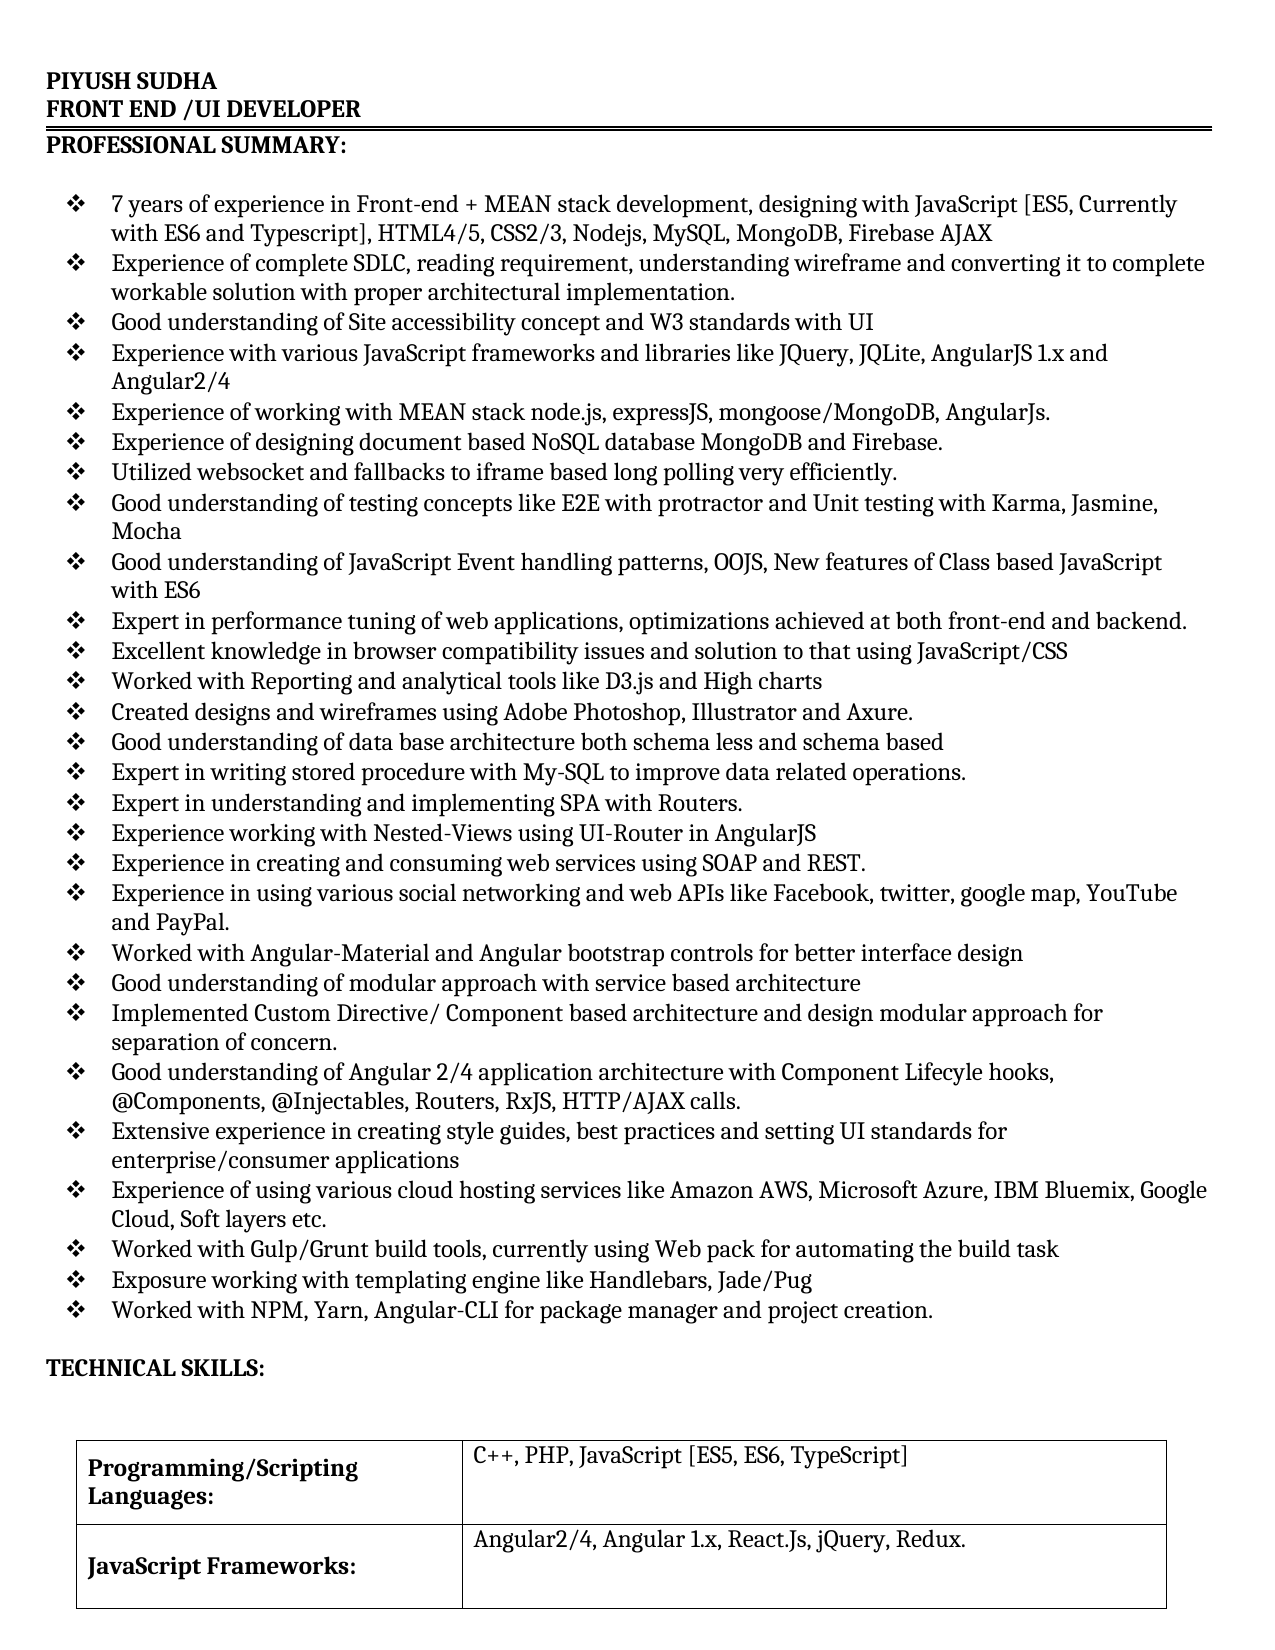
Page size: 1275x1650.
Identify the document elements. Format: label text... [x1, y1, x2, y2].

list Created designs and wireframes using Adobe Photoshop, Illustrator and Axure. [64, 697, 1212, 726]
list Expert in performance tuning of web applications, optimizations achieved at both front-end and backend. [64, 607, 1212, 635]
text FRONT END /UI DEVELOPER [46, 95, 1212, 126]
list Good understanding of modular approach with service based architecture [64, 969, 1212, 997]
list Good understanding of testing concepts like E2E with protractor and Unit testing with Karma, Jasmine, Mocha [64, 488, 1212, 546]
list Worked with Reporting and analytical tools like D3.js and High charts [64, 667, 1212, 696]
list 7 years of experience in Front-end + MEAN stack development, designing with JavaScript [ES5, Currently with ES6 and Typescript], HTML4/5, CSS2/3, Nodejs, MySQL, MongoDB, Firebase AJAX [64, 190, 1212, 247]
list Extensive experience in creating style guides, best practices and setting UI standards for enterprise/consumer applications [64, 1117, 1212, 1175]
list Experience of using various cloud hosting services like Amazon AWS, Microsoft Azure, IBM Bluemix, Google Cloud, Soft layers etc. [64, 1176, 1212, 1234]
text PROFESSIONAL SUMMARY: [46, 131, 1212, 160]
list Worked with Angular-Material and Angular bootstrap controls for better interface design [64, 938, 1212, 967]
text TECHNICAL SKILLS: [46, 1353, 1212, 1382]
list Experience with various JavaScript frameworks and libraries like JQuery, JQLite, AngularJS 1.x and Angular2/4 [64, 338, 1212, 396]
list Experience of complete SDLC, reading requirement, understanding wireframe and converting it to complete workable solution with proper architectural implementation. [64, 249, 1212, 307]
table_cell Angular2/4, Angular 1.x, React.Js, jQuery, Redux. [463, 1525, 1166, 1608]
list Experience working with Nested-Views using UI-Router in AngularJS [64, 819, 1212, 847]
list Good understanding of JavaScript Event handling patterns, OOJS, New features of Class based JavaScript with ES6 [64, 547, 1212, 605]
list Worked with NPM, Yarn, Angular-CLI for package manager and project creation. [64, 1296, 1212, 1325]
list Good understanding of Angular 2/4 application architecture with Component Lifecyle hooks, @Components, @Injectables, Routers, RxJS, HTTP/AJAX calls. [64, 1058, 1212, 1116]
table_cell JavaScript Frameworks: [77, 1525, 462, 1608]
list Expert in understanding and implementing SPA with Routers. [64, 788, 1212, 817]
list Excellent knowledge in browser compatibility issues and solution to that using JavaScript/CSS [64, 637, 1212, 666]
text PIYUSH SUDHA [46, 67, 1212, 95]
list Experience of working with MEAN stack node.js, expressJS, mongoose/MongoDB, AngularJs. [64, 397, 1212, 426]
list Good understanding of data base architecture both schema less and schema based [64, 728, 1212, 757]
list Experience in creating and consuming web services using SOAP and REST. [64, 849, 1212, 878]
list Utilized websocket and fallbacks to iframe based long polling very efficiently. [64, 458, 1212, 487]
list Expert in writing stored procedure with My-SQL to improve data related operations. [64, 758, 1212, 787]
list Implemented Custom Directive/ Component based architecture and design modular approach for separation of concern. [64, 999, 1212, 1057]
list Experience in using various social networking and web APIs like Facebook, twitter, google map, YouTube and PayPal. [64, 879, 1212, 937]
table_header C++, PHP, JavaScript [ES5, ES6, TypeScript] [463, 1441, 1166, 1524]
list Good understanding of Site accessibility concept and W3 standards with UI [64, 308, 1212, 337]
table_header Programming/Scripting Languages: [77, 1441, 462, 1524]
list Experience of designing document based NoSQL database MongoDB and Firebase. [64, 428, 1212, 457]
list Worked with Gulp/Grunt build tools, currently using Web pack for automating the build task [64, 1235, 1212, 1264]
list Exposure working with templating engine like Handlebars, Jade/Pug [64, 1266, 1212, 1294]
